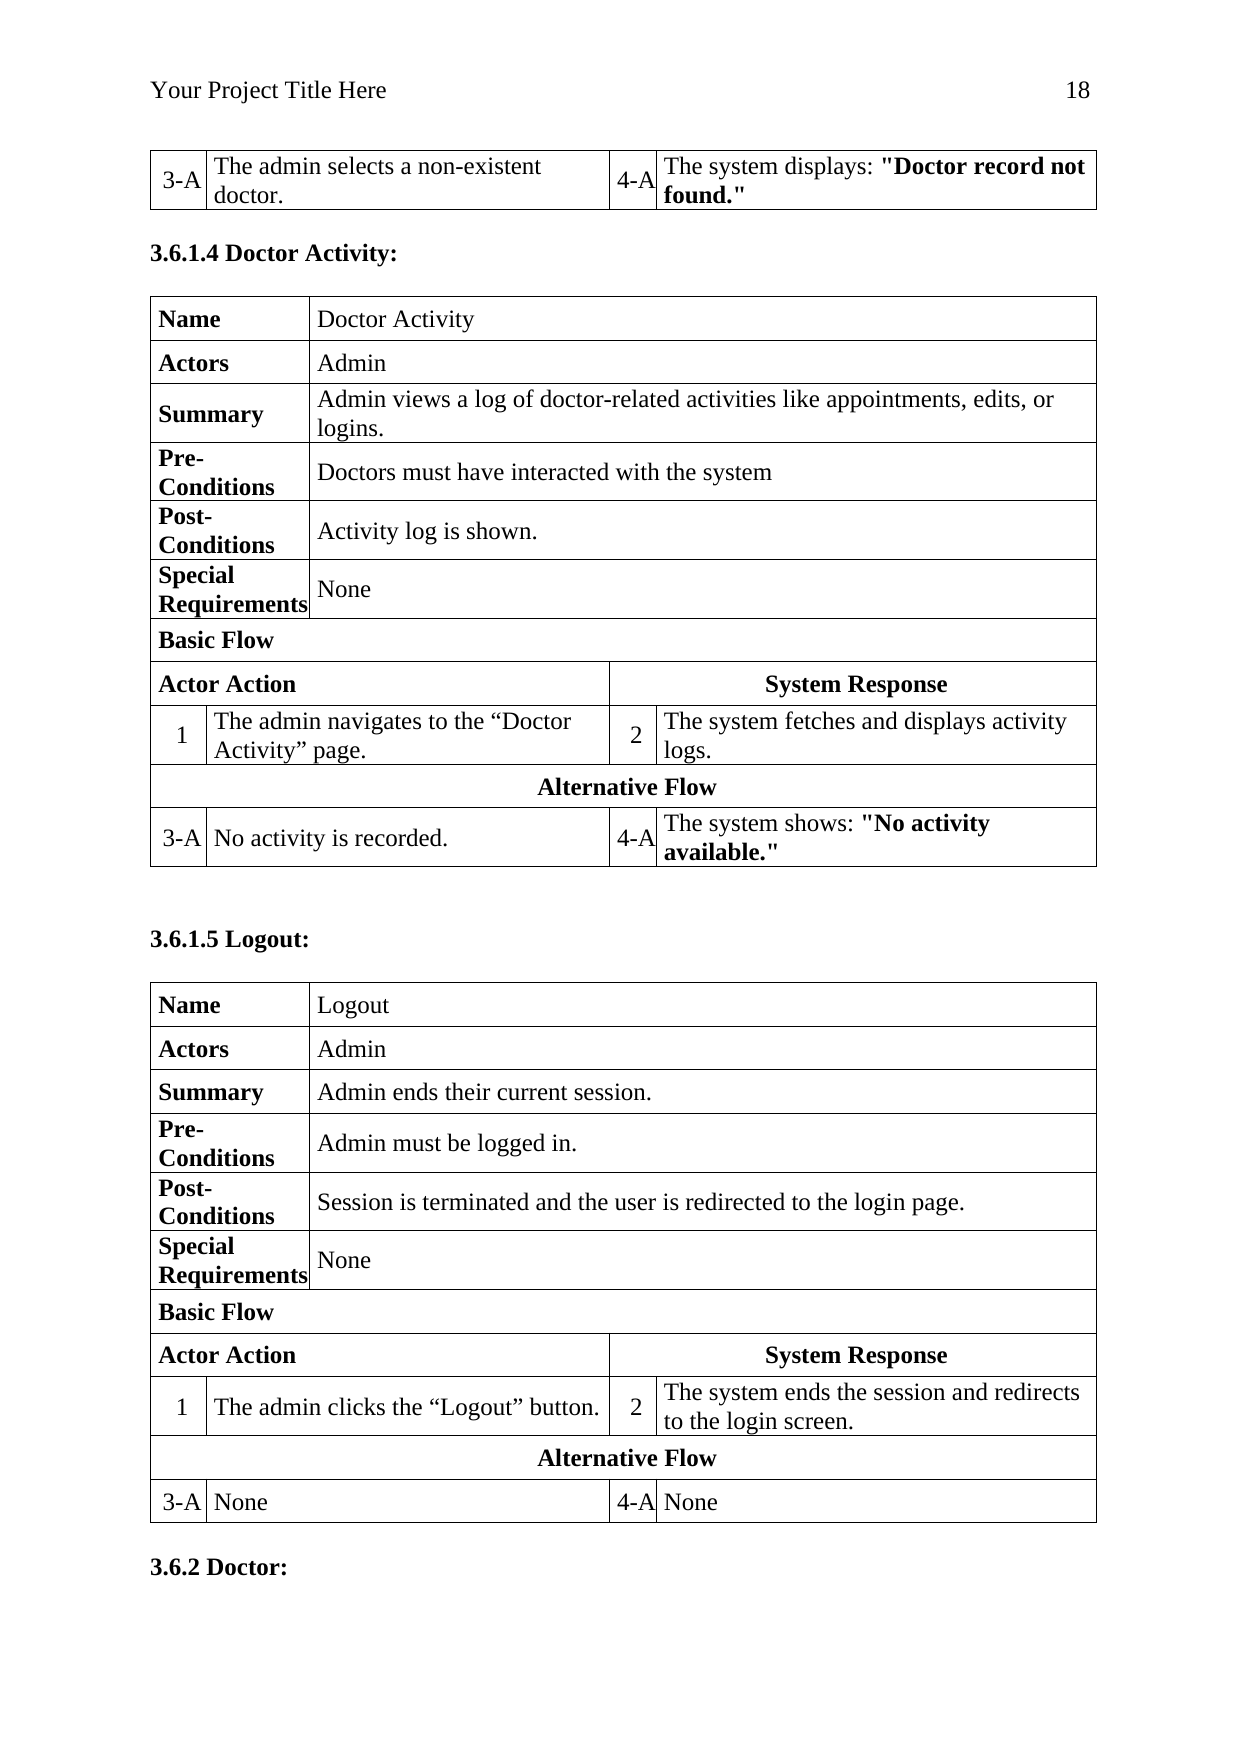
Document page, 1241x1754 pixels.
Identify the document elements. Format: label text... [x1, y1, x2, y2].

table_cell 3-A [151, 151, 206, 208]
table_cell The system fetches and displays activity logs. [657, 706, 1096, 763]
table_cell The system shows: "No activity available." [657, 808, 1096, 866]
table_cell 4-A [610, 151, 656, 208]
table_cell 2 [610, 1377, 656, 1435]
table_header Doctor Activity [310, 297, 1096, 339]
table_cell The system ends the session and redirects to the login screen. [657, 1377, 1096, 1435]
text 3.6.2 Doctor: [150, 1552, 1090, 1581]
table_cell 4-A [610, 808, 656, 866]
table_cell The system displays: "Doctor record not found." [657, 151, 1096, 208]
table_cell Admin [310, 1027, 1096, 1069]
table_cell 3-A [151, 1480, 206, 1522]
table_cell Doctors must have interacted with the system [310, 443, 1096, 500]
table_cell None [657, 1480, 1096, 1522]
table_cell Admin views a log of doctor-related activities like appointments, edits, or logins. [310, 384, 1096, 442]
table_cell Basic Flow [151, 1290, 1096, 1332]
table_cell Admin [310, 341, 1096, 383]
table_cell 1 [151, 706, 206, 763]
table_cell None [207, 1480, 609, 1522]
table_header Logout [310, 983, 1096, 1026]
table_cell Pre-Conditions [151, 1114, 309, 1172]
table_header Name [151, 983, 309, 1026]
table_cell Alternative Flow [151, 765, 1096, 807]
table_cell Admin ends their current session. [310, 1070, 1096, 1113]
table_cell The admin selects a non-existent doctor. [207, 151, 609, 208]
table_cell Summary [151, 1070, 309, 1113]
table_cell No activity is recorded. [207, 808, 609, 866]
table_cell Pre-Conditions [151, 443, 309, 500]
table_cell 2 [610, 706, 656, 763]
table_cell Actor Action [151, 1334, 609, 1376]
table_cell Admin must be logged in. [310, 1114, 1096, 1172]
table_cell Post-Conditions [151, 1173, 309, 1230]
table_cell 4-A [610, 1480, 656, 1522]
text 3.6.1.5 Logout: [150, 924, 1090, 953]
table_cell None [310, 1231, 1096, 1289]
table_header Name [151, 297, 309, 339]
table_cell Actors [151, 1027, 309, 1069]
table_cell Actors [151, 341, 309, 383]
table_cell 1 [151, 1377, 206, 1435]
table_cell System Response [610, 662, 1096, 705]
table_cell Session is terminated and the user is redirected to the login page. [310, 1173, 1096, 1230]
table_cell Basic Flow [151, 619, 1096, 661]
table_cell Special Requirements [151, 560, 309, 617]
table_cell The admin navigates to the “Doctor Activity” page. [207, 706, 609, 763]
table_cell Activity log is shown. [310, 501, 1096, 559]
table_cell Special Requirements [151, 1231, 309, 1289]
table_cell Alternative Flow [151, 1436, 1096, 1478]
table_cell The admin clicks the “Logout” button. [207, 1377, 609, 1435]
table_cell Summary [151, 384, 309, 442]
table_cell Actor Action [151, 662, 609, 705]
table_cell 3-A [151, 808, 206, 866]
text 3.6.1.4 Doctor Activity: [150, 238, 1090, 267]
table_cell System Response [610, 1334, 1096, 1376]
table_cell Post-Conditions [151, 501, 309, 559]
table_cell None [310, 560, 1096, 617]
